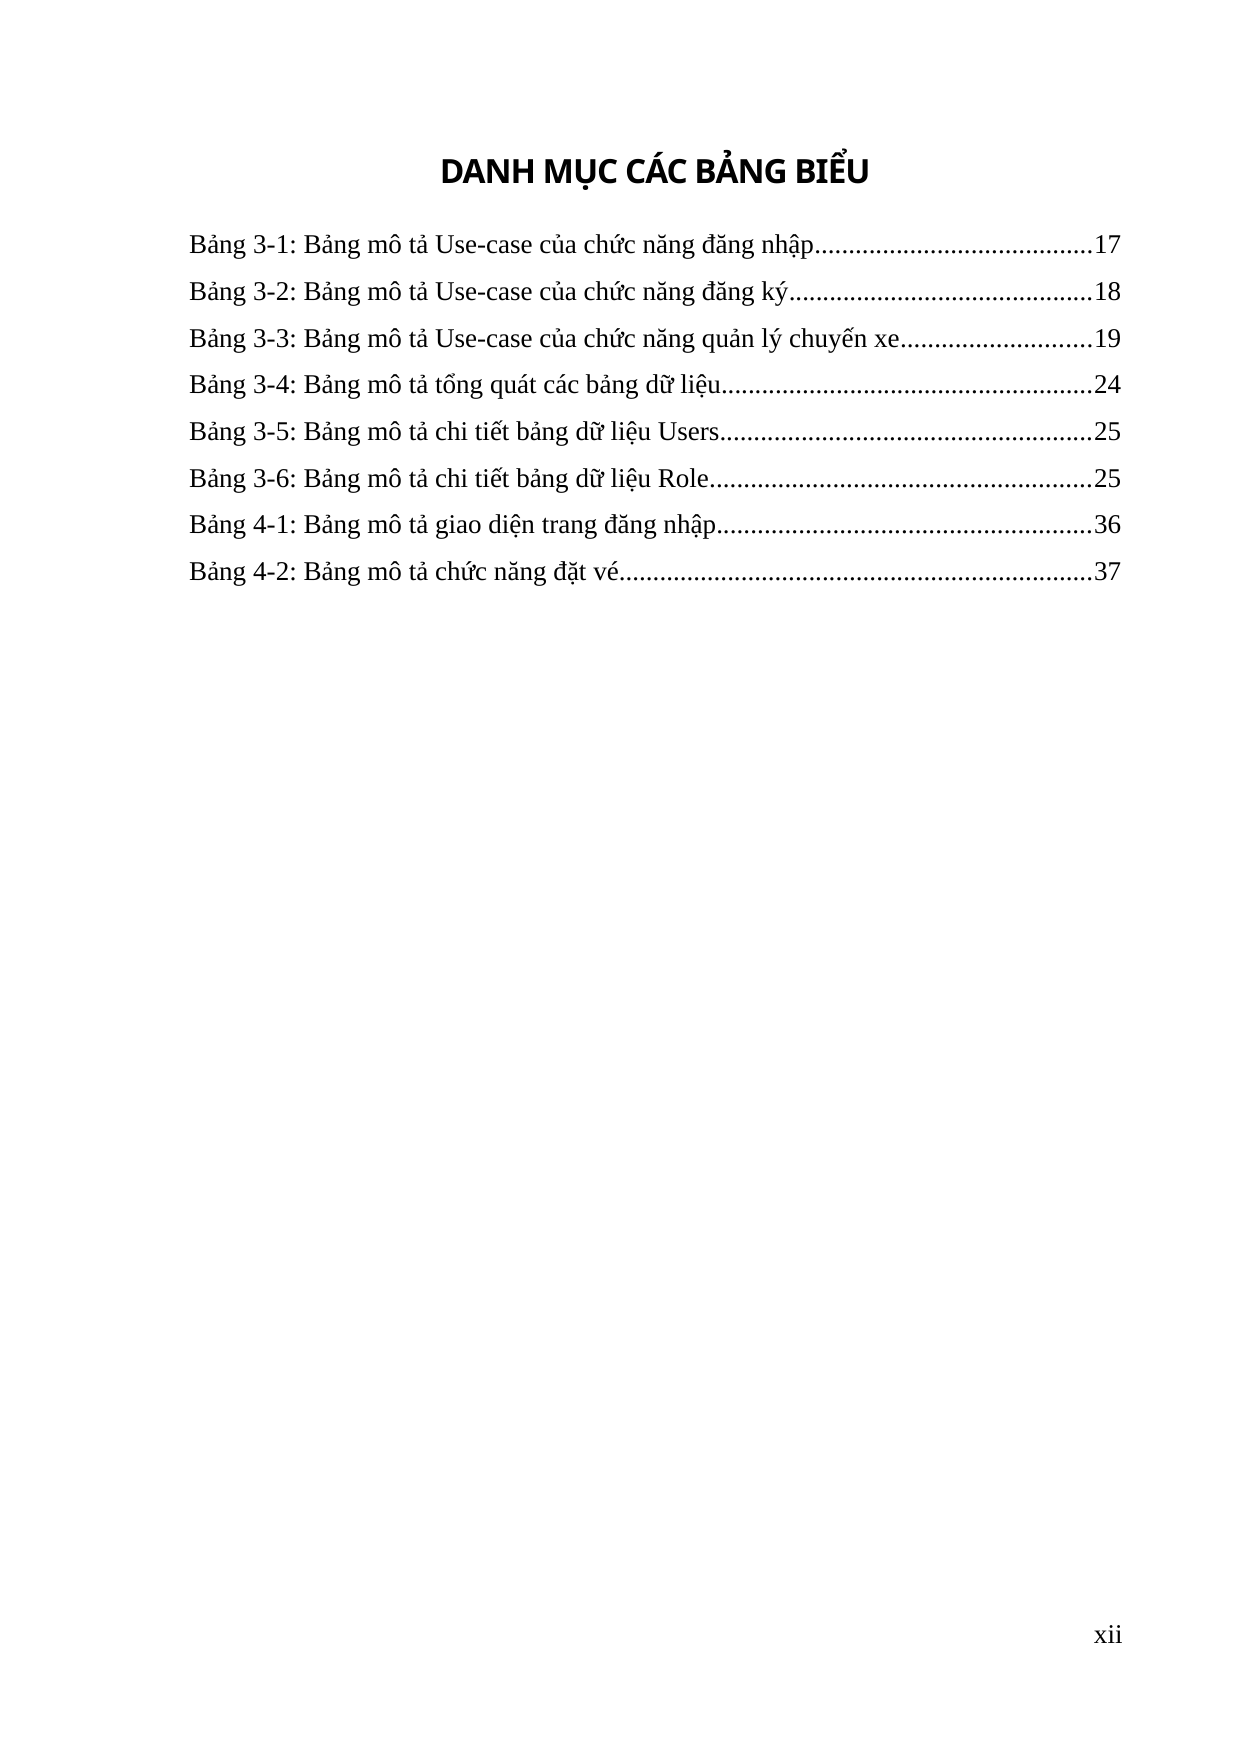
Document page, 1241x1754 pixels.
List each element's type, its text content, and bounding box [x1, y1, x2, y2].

text Bảng 3-4: Bảng mô tả tổng quát các bảng dữ liệu 24 [189, 368, 1122, 399]
title DANH MỤC CÁC BẢNG BIỂU [189, 148, 1122, 193]
text Bảng 4-1: Bảng mô tả giao diện trang đăng nhập 36 [189, 508, 1122, 539]
text Bảng 3-2: Bảng mô tả Use-case của chức năng đăng ký 18 [189, 275, 1122, 306]
text Bảng 4-2: Bảng mô tả chức năng đặt vé 37 [189, 555, 1122, 586]
text Bảng 3-3: Bảng mô tả Use-case của chức năng quản lý chuyến xe 19 [189, 322, 1122, 353]
text Bảng 3-6: Bảng mô tả chi tiết bảng dữ liệu Role 25 [189, 462, 1122, 493]
text Bảng 3-1: Bảng mô tả Use-case của chức năng đăng nhập 17 [189, 228, 1122, 259]
text Bảng 3-5: Bảng mô tả chi tiết bảng dữ liệu Users 25 [189, 415, 1122, 446]
